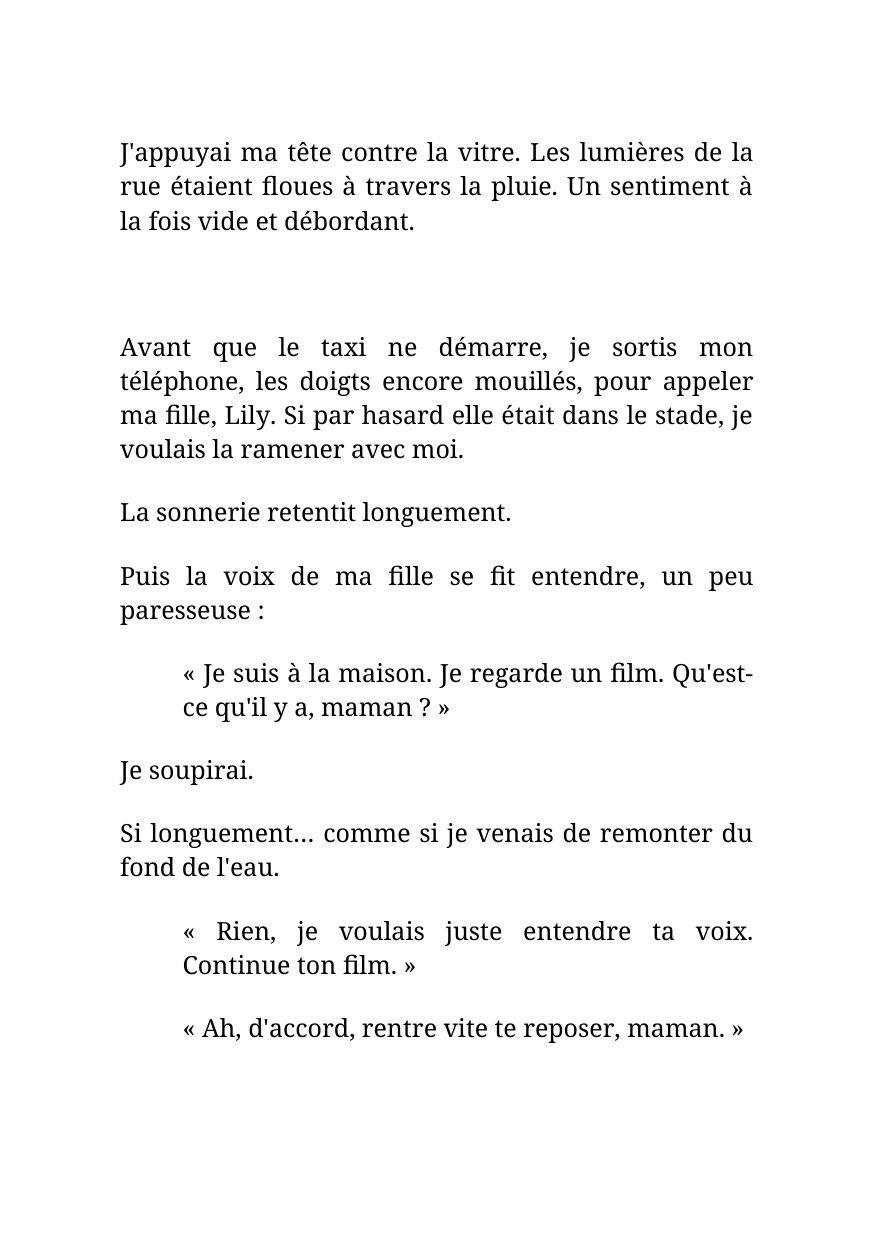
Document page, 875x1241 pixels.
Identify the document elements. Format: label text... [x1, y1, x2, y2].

text « Rien, je voulais juste entendre ta voix. Continue ton film. » [182, 913, 754, 981]
text « Ah, d'accord, rentre vite te reposer, maman. » [182, 1011, 754, 1045]
text Si longuement… comme si je venais de remonter du fond de l'eau. [120, 816, 754, 884]
text Puis la voix de ma fille se fit entendre, un peu paresseuse : [120, 558, 754, 626]
text J'appuyai ma tête contre la vitre. Les lumières de la rue étaient floues à travers la pluie. Un sentiment à la fois vide et débordant. [120, 135, 754, 237]
text « Je suis à la maison. Je regarde un film. Qu'est-ce qu'il y a, maman ? » [182, 656, 754, 724]
text Avant que le taxi ne démarre, je sortis mon téléphone, les doigts encore mouillés, pour appeler ma fille, Lily. Si par hasard elle était dans le stade, je voulais la ramener avec moi. [120, 329, 754, 466]
text Je soupirai. [120, 753, 754, 787]
text La sonnerie retentit longuement. [120, 495, 754, 529]
